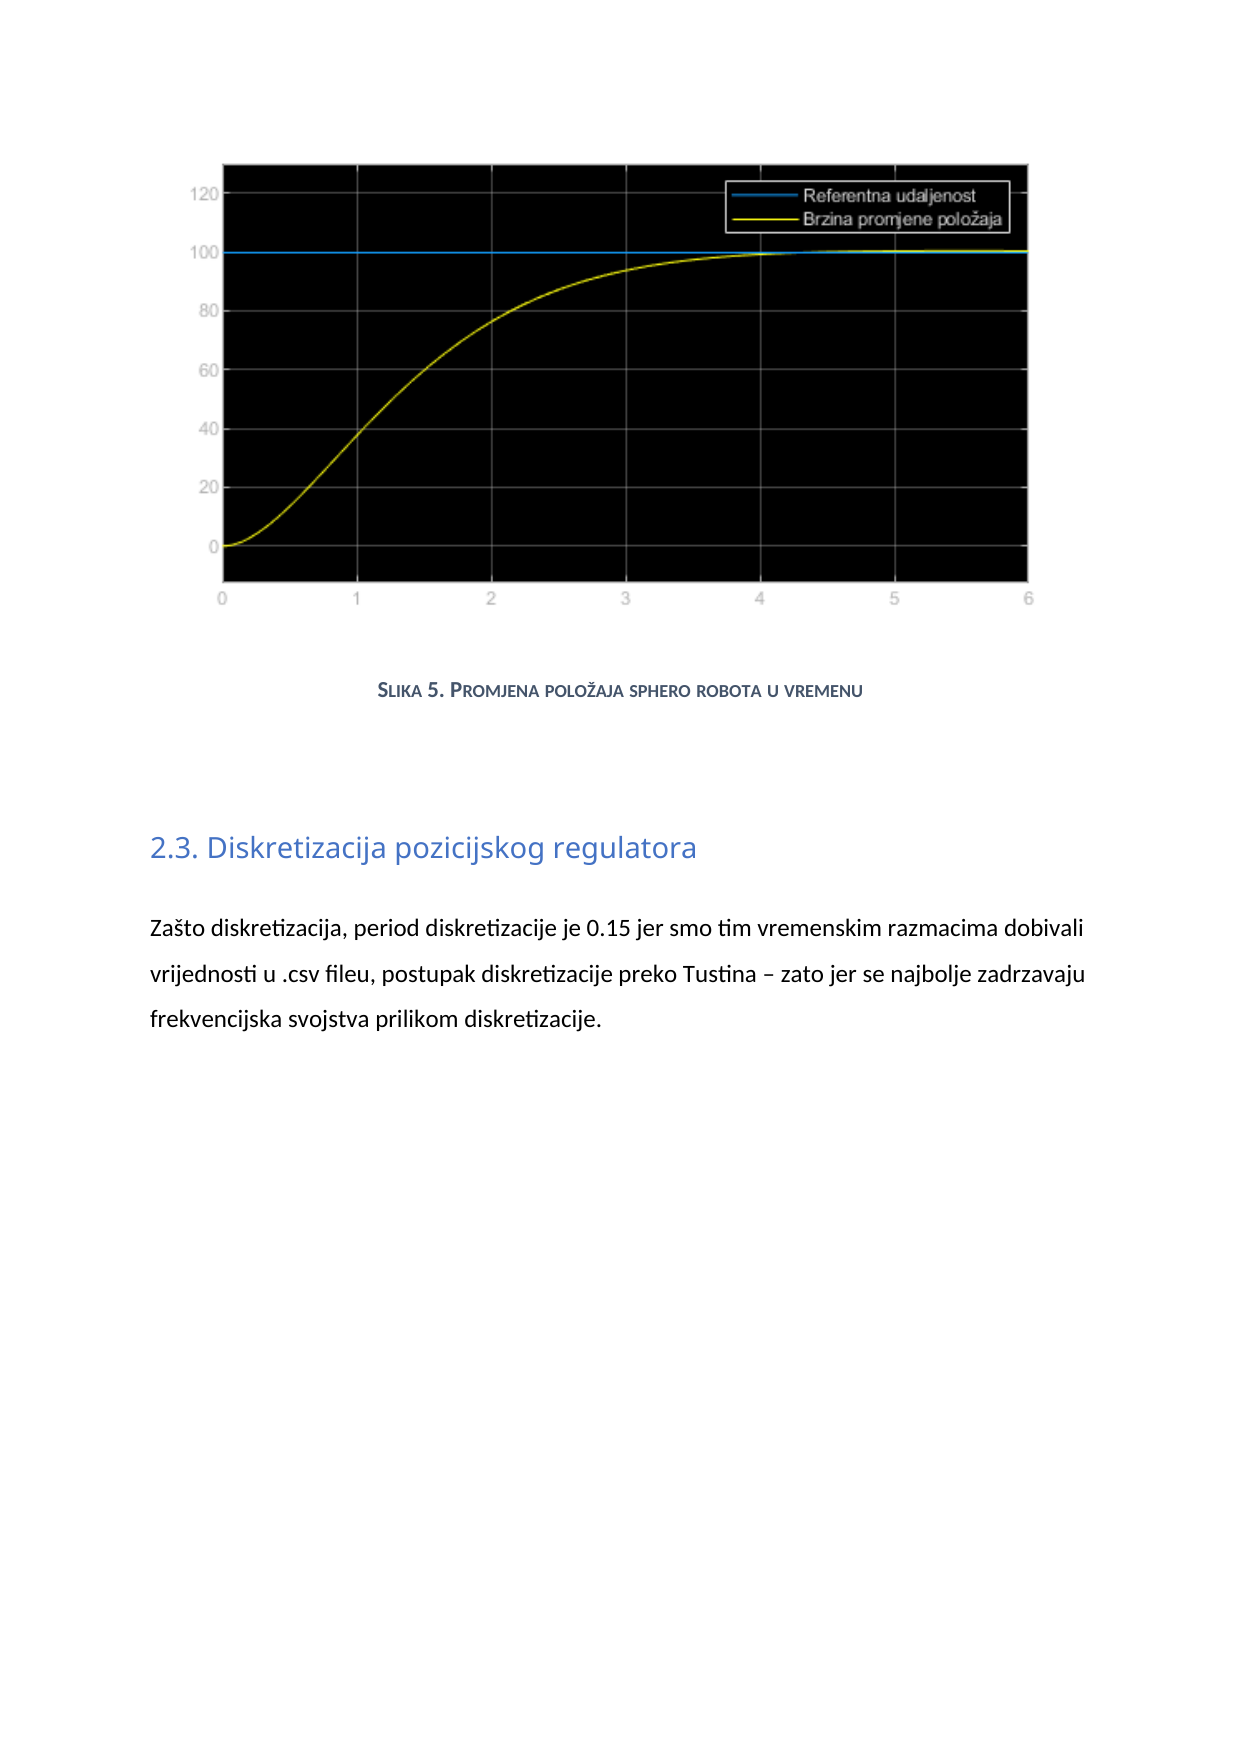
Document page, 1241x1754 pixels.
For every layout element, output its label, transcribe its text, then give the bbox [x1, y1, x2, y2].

picture [186, 150, 1054, 645]
text Zašto diskretizacija, period diskretizacije je 0.15 jer smo tim vremenskim razmacima dobivali vrijednosti u .csv fileu, postupak diskretizacije preko Tustina – zato jer se najbolje zadrzavaju frekvencijska svojstva prilikom diskretizacije. [150, 912, 1090, 1034]
text Slika 5. Promjena položaja sphero robota u vremenu [150, 675, 1090, 703]
subtitle 2.3. Diskretizacija pozicijskog regulatora [150, 828, 1090, 867]
